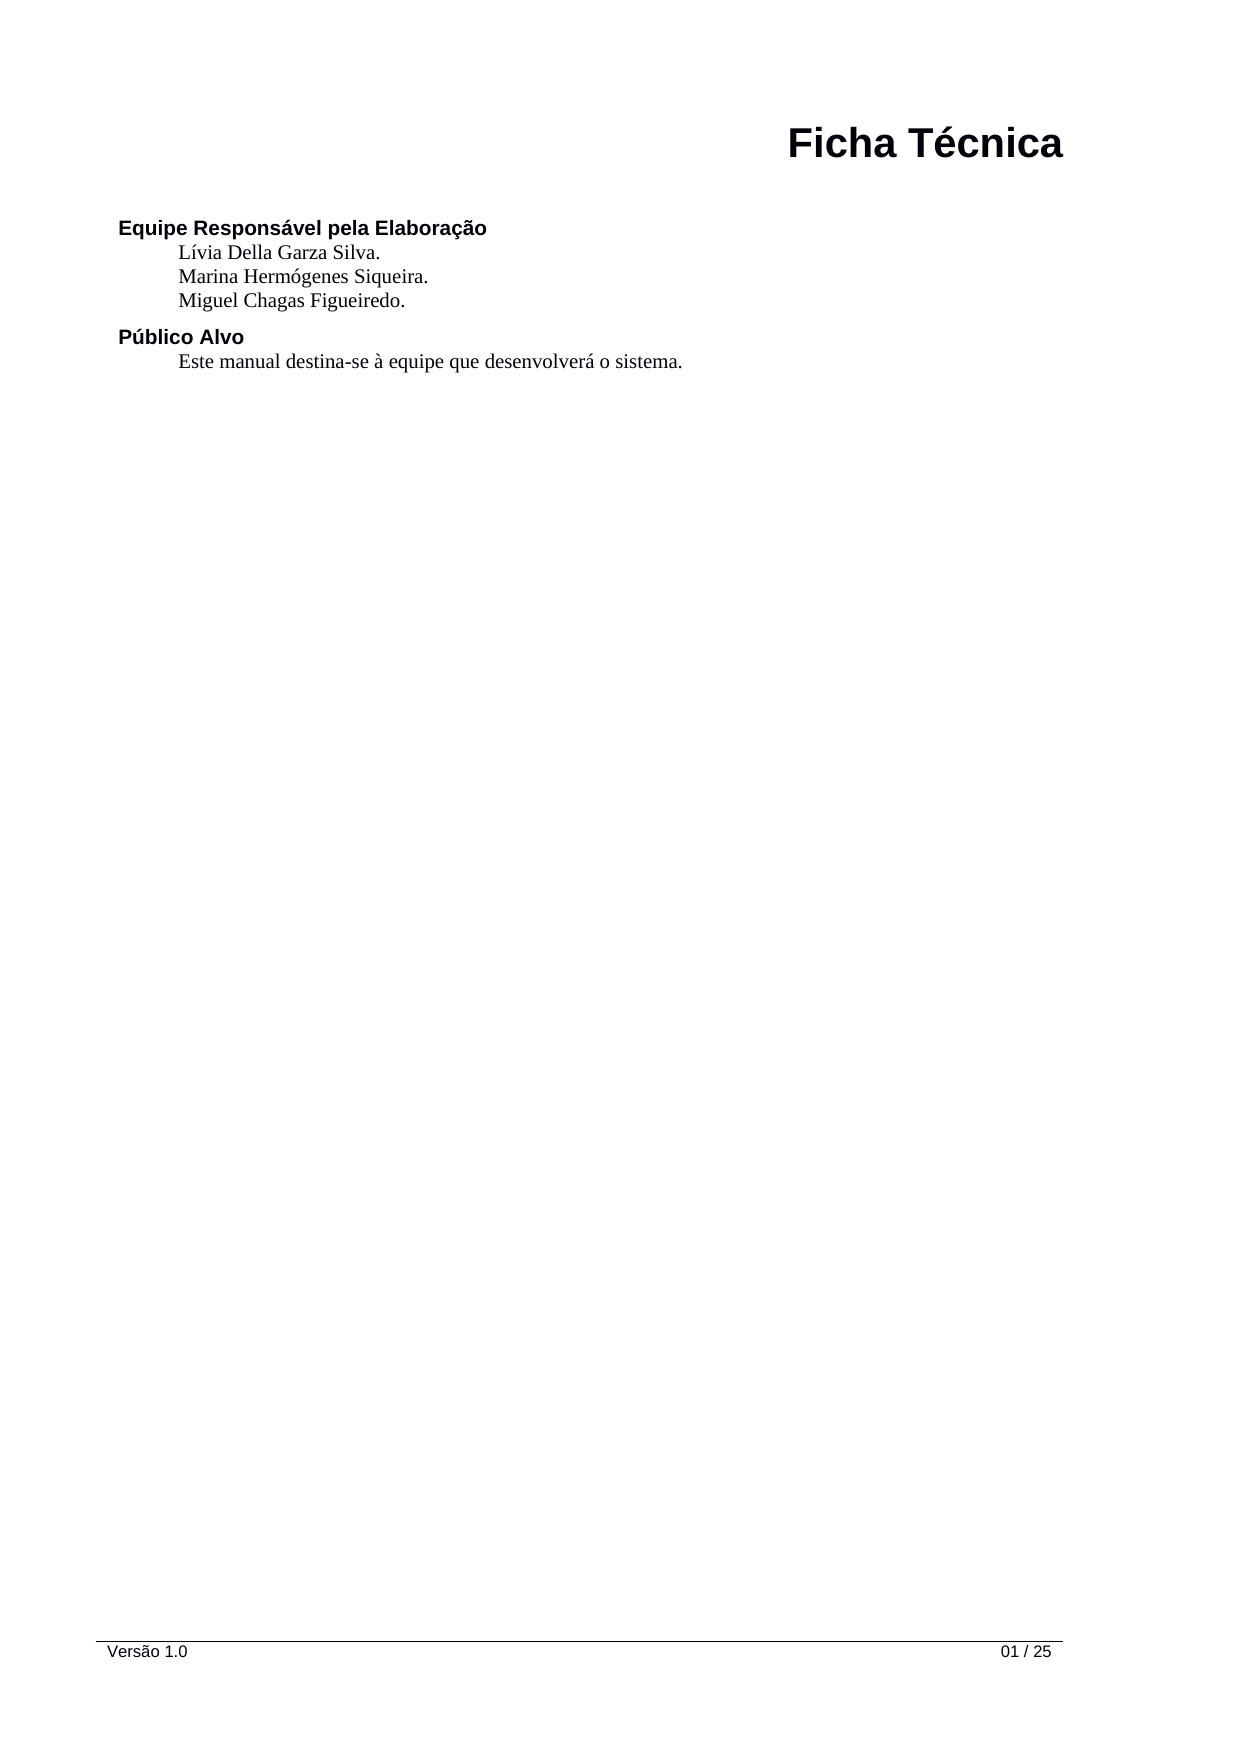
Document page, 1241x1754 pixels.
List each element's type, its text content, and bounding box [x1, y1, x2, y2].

text Lívia Della Garza Silva. [178, 240, 1063, 264]
text Marina Hermógenes Siqueira. [178, 264, 1063, 288]
text Público Alvo [118, 325, 1063, 349]
text Este manual destina-se à equipe que desenvolverá o sistema. [178, 349, 1063, 373]
text Equipe Responsável pela Elaboração [118, 216, 1063, 240]
text Miguel Chagas Figueiredo. [178, 288, 1063, 312]
text Ficha Técnica [118, 118, 1063, 166]
